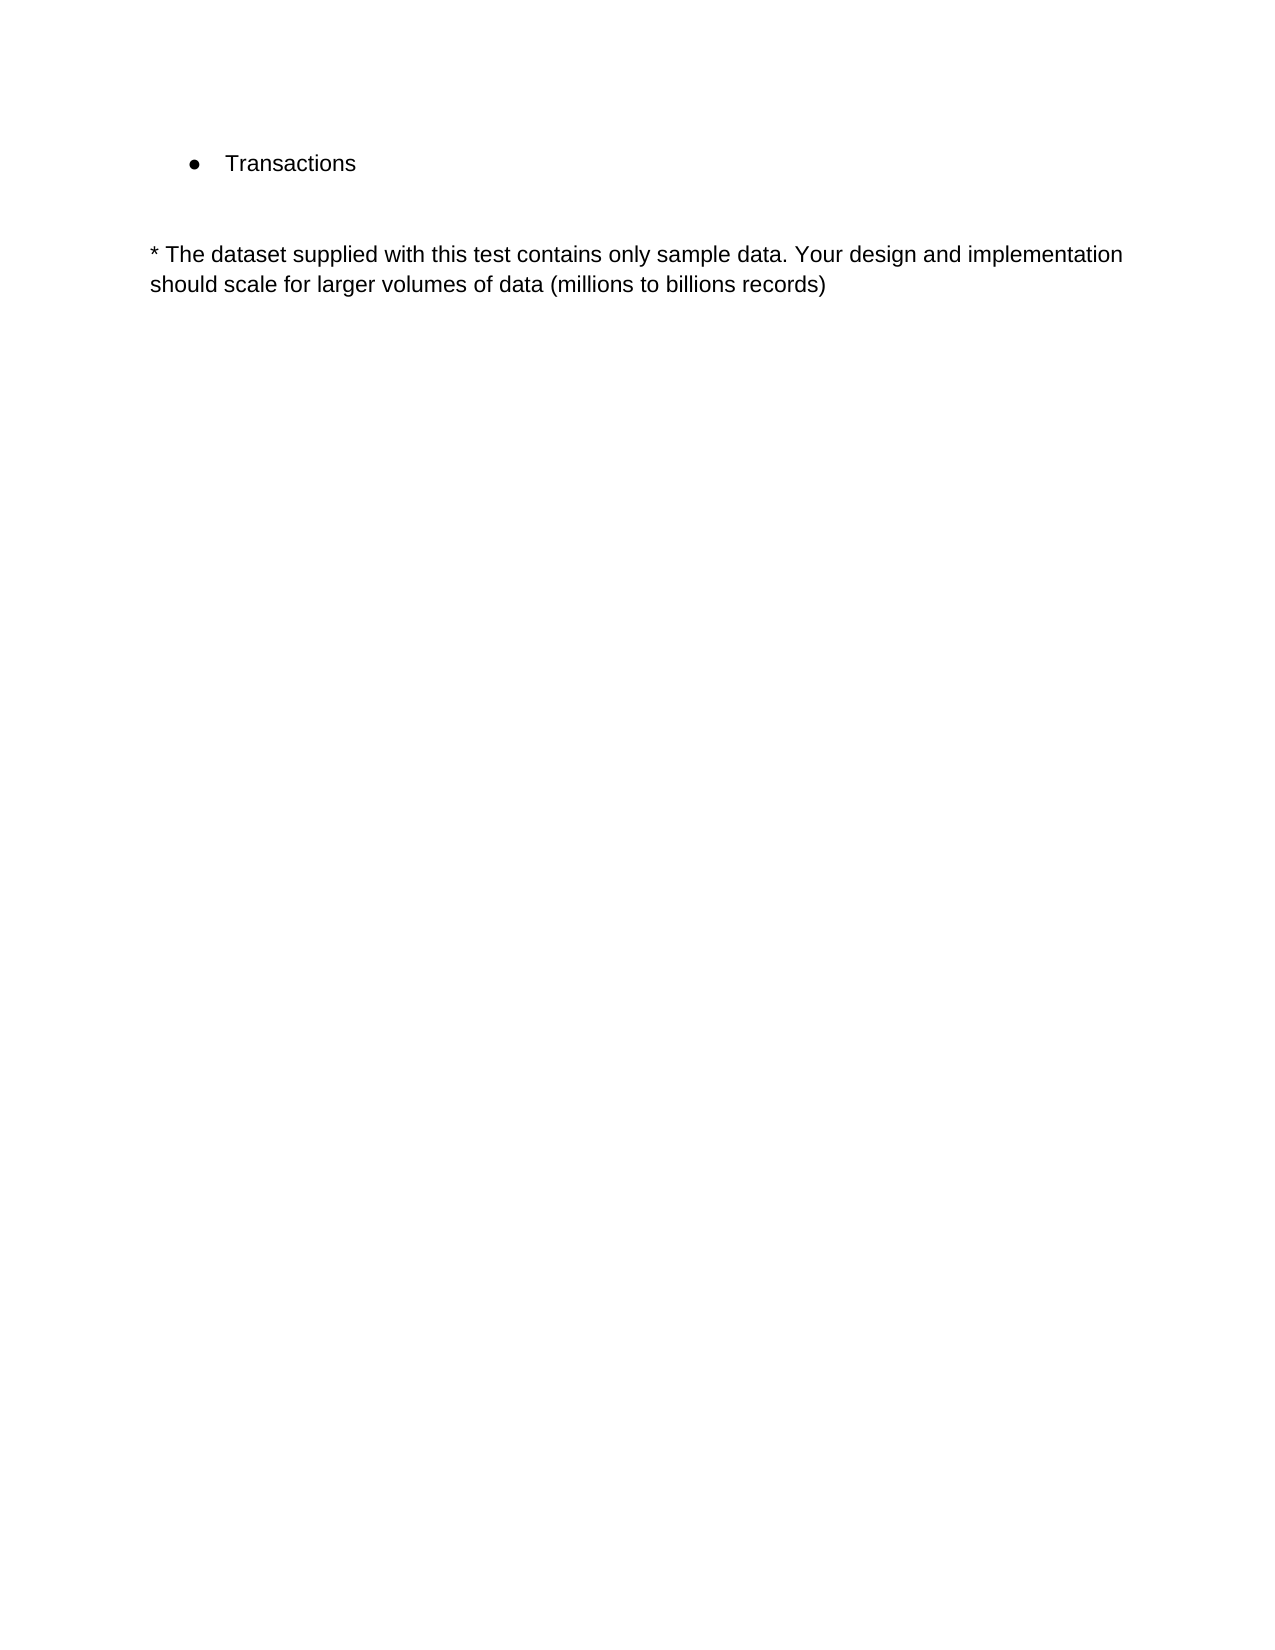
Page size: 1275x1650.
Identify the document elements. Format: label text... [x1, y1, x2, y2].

text * The dataset supplied with this test contains only sample data. Your design and implementation should scale for larger volumes of data (millions to billions records) [150, 241, 1125, 297]
list Transactions [187, 150, 1125, 176]
